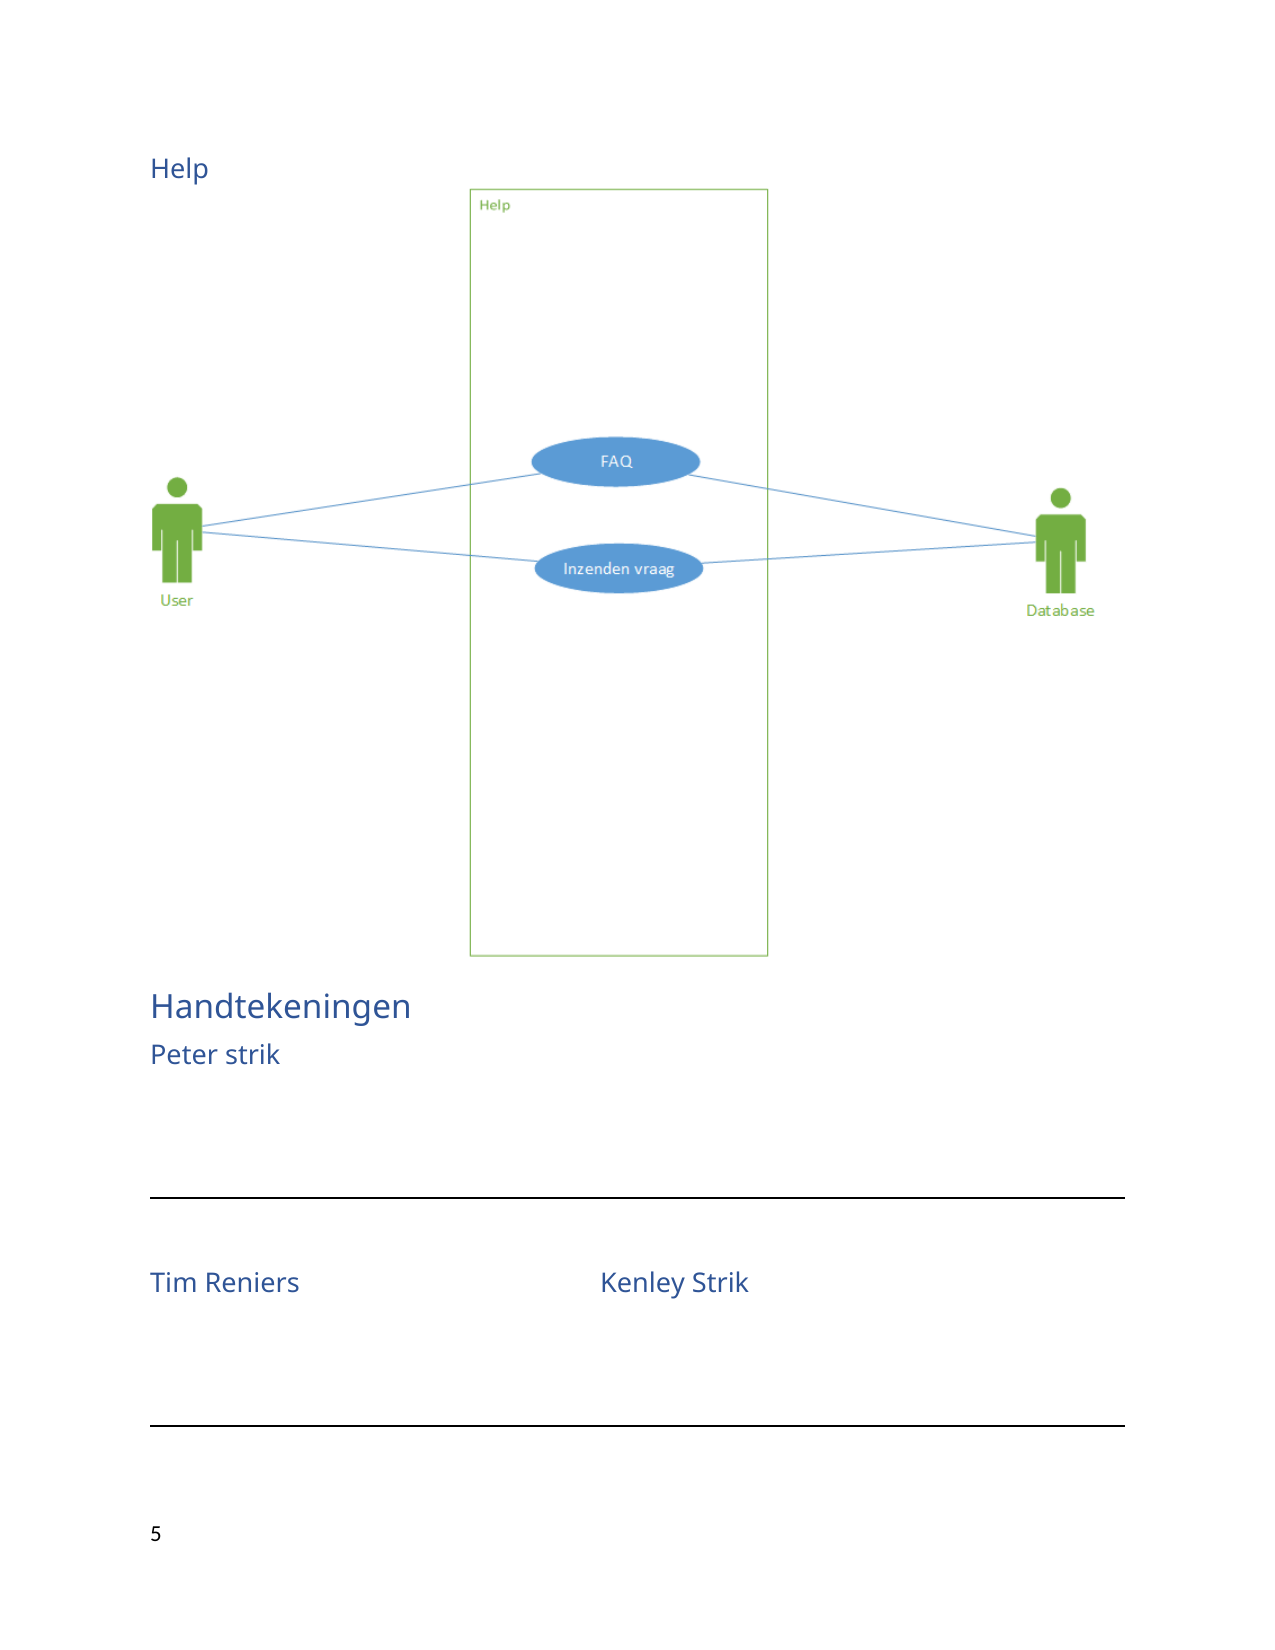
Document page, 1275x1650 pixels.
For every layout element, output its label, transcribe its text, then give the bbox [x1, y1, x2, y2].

subtitle Help [150, 150, 1125, 187]
picture [150, 188, 1105, 957]
subtitle Handtekeningen [150, 983, 1125, 1028]
subtitle Peter strik [150, 1035, 1125, 1072]
subtitle Tim Reniers Kenley Strik [150, 1263, 1125, 1300]
